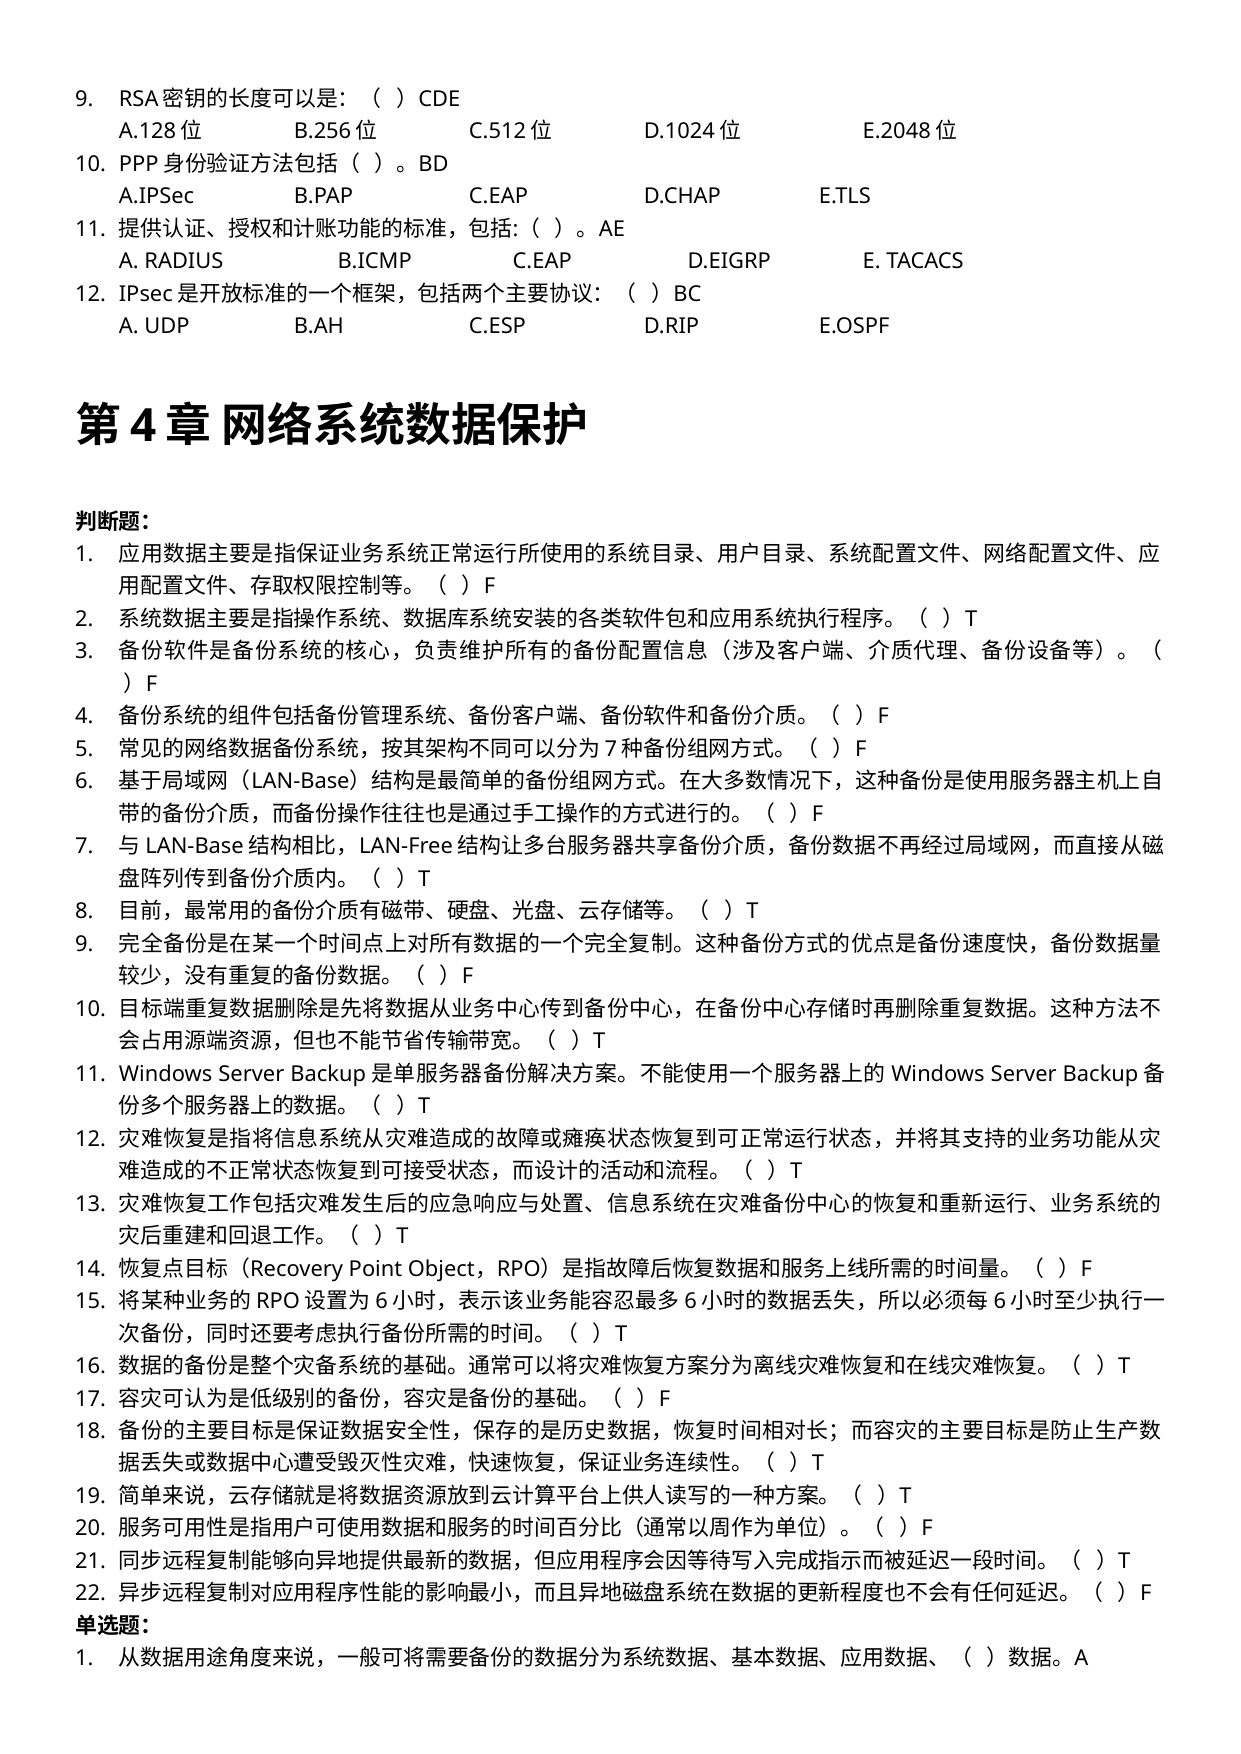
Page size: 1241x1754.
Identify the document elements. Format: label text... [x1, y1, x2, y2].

list 将某种业务的RPO设置为6小时，表示该业务能容忍最多6小时的数据丢失，所以必须每6小时至少执行一次备份，同时还要考虑执行备份所需的时间。（ ）T [75, 1283, 1165, 1348]
list 数据的备份是整个灾备系统的基础。通常可以将灾难恢复方案分为离线灾难恢复和在线灾难恢复。（ ）T [75, 1348, 1165, 1381]
list 备份的主要目标是保证数据安全性，保存的是历史数据，恢复时间相对长；而容灾的主要目标是防止生产数据丢失或数据中心遭受毁灭性灾难，快速恢复，保证业务连续性。（ ）T [75, 1412, 1165, 1477]
list 提供认证、授权和计账功能的标准，包括:（ ）。AE [75, 211, 1165, 243]
list 目标端重复数据删除是先将数据从业务中心传到备份中心，在备份中心存储时再删除重复数据。这种方法不会占用源端资源，但也不能节省传输带宽。（ ）T [75, 991, 1165, 1056]
list 基于局域网（LAN-Base）结构是最简单的备份组网方式。在大多数情况下，这种备份是使用服务器主机上自带的备份介质，而备份操作往往也是通过手工操作的方式进行的。（ ）F [75, 763, 1165, 828]
list 完全备份是在某一个时间点上对所有数据的一个完全复制。这种备份方式的优点是备份速度快，备份数据量较少，没有重复的备份数据。（ ）F [75, 926, 1165, 991]
list IPsec是开放标准的一个框架，包括两个主要协议：（ ）BC [75, 276, 1165, 308]
list 系统数据主要是指操作系统、数据库系统安装的各类软件包和应用系统执行程序。（ ）T [75, 601, 1165, 633]
list 服务可用性是指用户可使用数据和服务的时间百分比（通常以周作为单位）。（ ）F [75, 1510, 1165, 1542]
list PPP身份验证方法包括（ ）。BD [75, 146, 1165, 178]
list 容灾可认为是低级别的备份，容灾是备份的基础。（ ）F [75, 1381, 1165, 1412]
list 灾难恢复是指将信息系统从灾难造成的故障或瘫痪状态恢复到可正常运行状态，并将其支持的业务功能从灾难造成的不正常状态恢复到可接受状态，而设计的活动和流程。（ ）T [75, 1121, 1165, 1186]
list 恢复点目标（Recovery Point Object，RPO）是指故障后恢复数据和服务上线所需的时间量。（ ）F [75, 1251, 1165, 1283]
list A.IPSec B.PAP C.EAP D.CHAP E.TLS [119, 178, 1165, 211]
list A. UDP B.AH C.ESP D.RIP E.OSPF [119, 308, 1165, 341]
text 单选题： [75, 1607, 1165, 1640]
list 简单来说，云存储就是将数据资源放到云计算平台上供人读写的一种方案。（ ）T [75, 1477, 1165, 1510]
list 备份系统的组件包括备份管理系统、备份客户端、备份软件和备份介质。（ ）F [75, 698, 1165, 731]
list 异步远程复制对应用程序性能的影响最小，而且异地磁盘系统在数据的更新程度也不会有任何延迟。（ ）F [75, 1575, 1165, 1607]
list A. RADIUS B.ICMP C.EAP D.EIGRP E. TACACS [119, 243, 1165, 276]
list 应用数据主要是指保证业务系统正常运行所使用的系统目录、用户目录、系统配置文件、网络配置文件、应用配置文件、存取权限控制等。（ ）F [75, 536, 1165, 601]
list 从数据用途角度来说，一般可将需要备份的数据分为系统数据、基本数据、应用数据、（ ）数据。A [75, 1640, 1165, 1672]
list 常见的网络数据备份系统，按其架构不同可以分为7种备份组网方式。（ ）F [75, 731, 1165, 763]
text 判断题： [75, 503, 1165, 536]
list A.128位 B.256位 C.512位 D.1024位 E.2048位 [119, 113, 1165, 146]
list 目前，最常用的备份介质有磁带、硬盘、光盘、云存储等。（ ）T [75, 893, 1165, 926]
list 灾难恢复工作包括灾难发生后的应急响应与处置、信息系统在灾难备份中心的恢复和重新运行、业务系统的灾后重建和回退工作。（ ）T [75, 1186, 1165, 1251]
list 备份软件是备份系统的核心，负责维护所有的备份配置信息（涉及客户端、介质代理、备份设备等）。（ ）F [75, 633, 1165, 698]
list RSA密钥的长度可以是：（ ）CDE [75, 81, 1165, 113]
text 第4章 网络系统数据保护 [75, 373, 1165, 471]
list 与LAN-Base结构相比，LAN-Free结构让多台服务器共享备份介质，备份数据不再经过局域网，而直接从磁盘阵列传到备份介质内。（ ）T [75, 828, 1165, 893]
list 同步远程复制能够向异地提供最新的数据，但应用程序会因等待写入完成指示而被延迟一段时间。（ ）T [75, 1542, 1165, 1575]
list Windows Server Backup是单服务器备份解决方案。不能使用一个服务器上的Windows Server Backup备份多个服务器上的数据。（ ）T [75, 1056, 1165, 1121]
